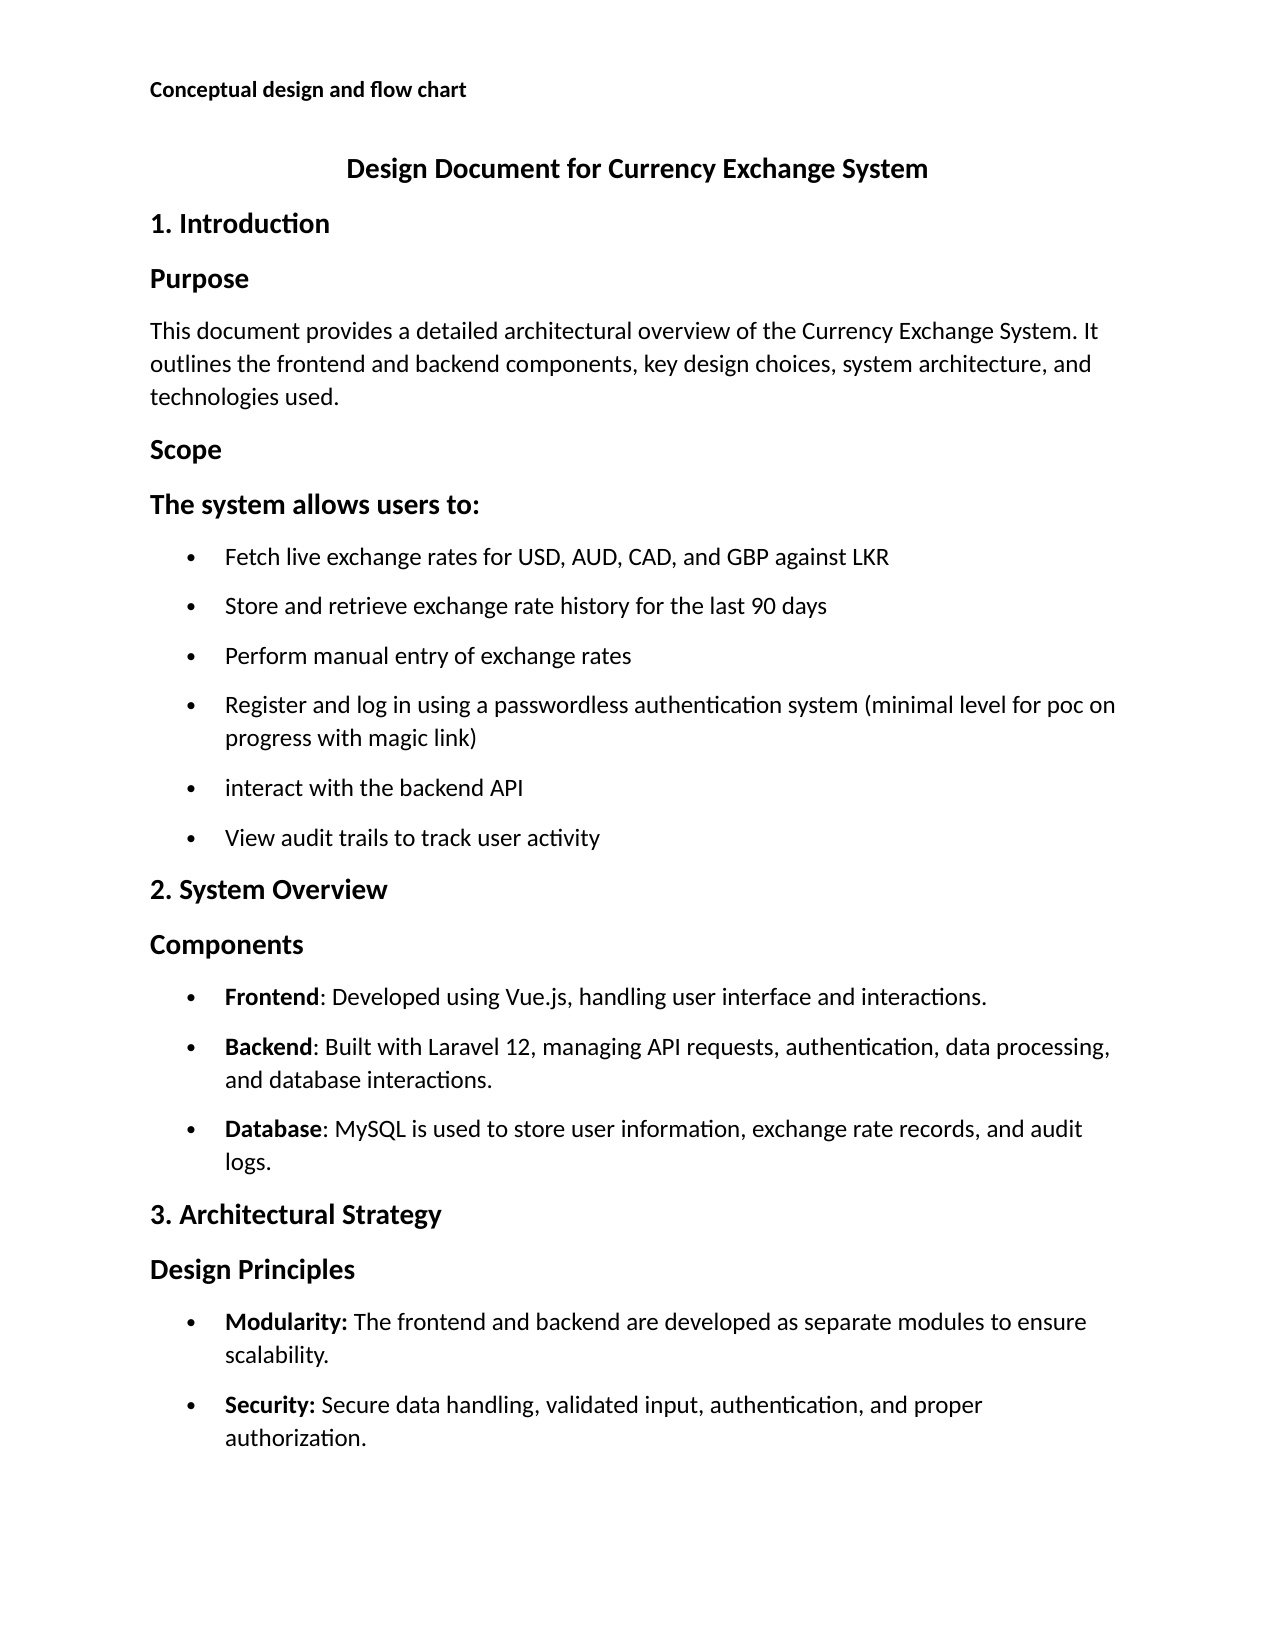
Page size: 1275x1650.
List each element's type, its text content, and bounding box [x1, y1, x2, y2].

list Backend: Built with Laravel 12, managing API requests, authentication, data processing, and database interactions. [187, 1031, 1125, 1094]
list Database: MySQL is used to store user information, exchange rate records, and audit logs. [187, 1114, 1125, 1177]
list Security: Secure data handling, validated input, authentication, and proper authorization. [187, 1389, 1125, 1452]
text 1. Introduction [150, 205, 1125, 241]
list Fetch live exchange rates for USD, AUD, CAD, and GBP against LKR [187, 541, 1125, 571]
text The system allows users to: [150, 486, 1125, 521]
text Design Document for Currency Exchange System [150, 150, 1125, 186]
text 2. System Overview [150, 871, 1125, 907]
text Components [150, 926, 1125, 962]
list View audit trails to track user activity [187, 822, 1125, 852]
text 3. Architectural Strategy [150, 1196, 1125, 1232]
list Frontend: Developed using Vue.js, handling user interface and interactions. [187, 982, 1125, 1012]
list Perform manual entry of exchange rates [187, 640, 1125, 671]
list Store and retrieve exchange rate history for the last 90 days [187, 591, 1125, 621]
text Design Principles [150, 1251, 1125, 1287]
list Modularity: The frontend and backend are developed as separate modules to ensure scalability. [187, 1306, 1125, 1370]
list Register and log in using a passwordless authentication system (minimal level for poc on progress with magic link) [187, 690, 1125, 753]
text Scope [150, 431, 1125, 466]
text This document provides a detailed architectural overview of the Currency Exchange System. It outlines the frontend and backend components, key design choices, system architecture, and technologies used. [150, 315, 1125, 412]
text Purpose [150, 260, 1125, 296]
list interact with the backend API [187, 772, 1125, 803]
